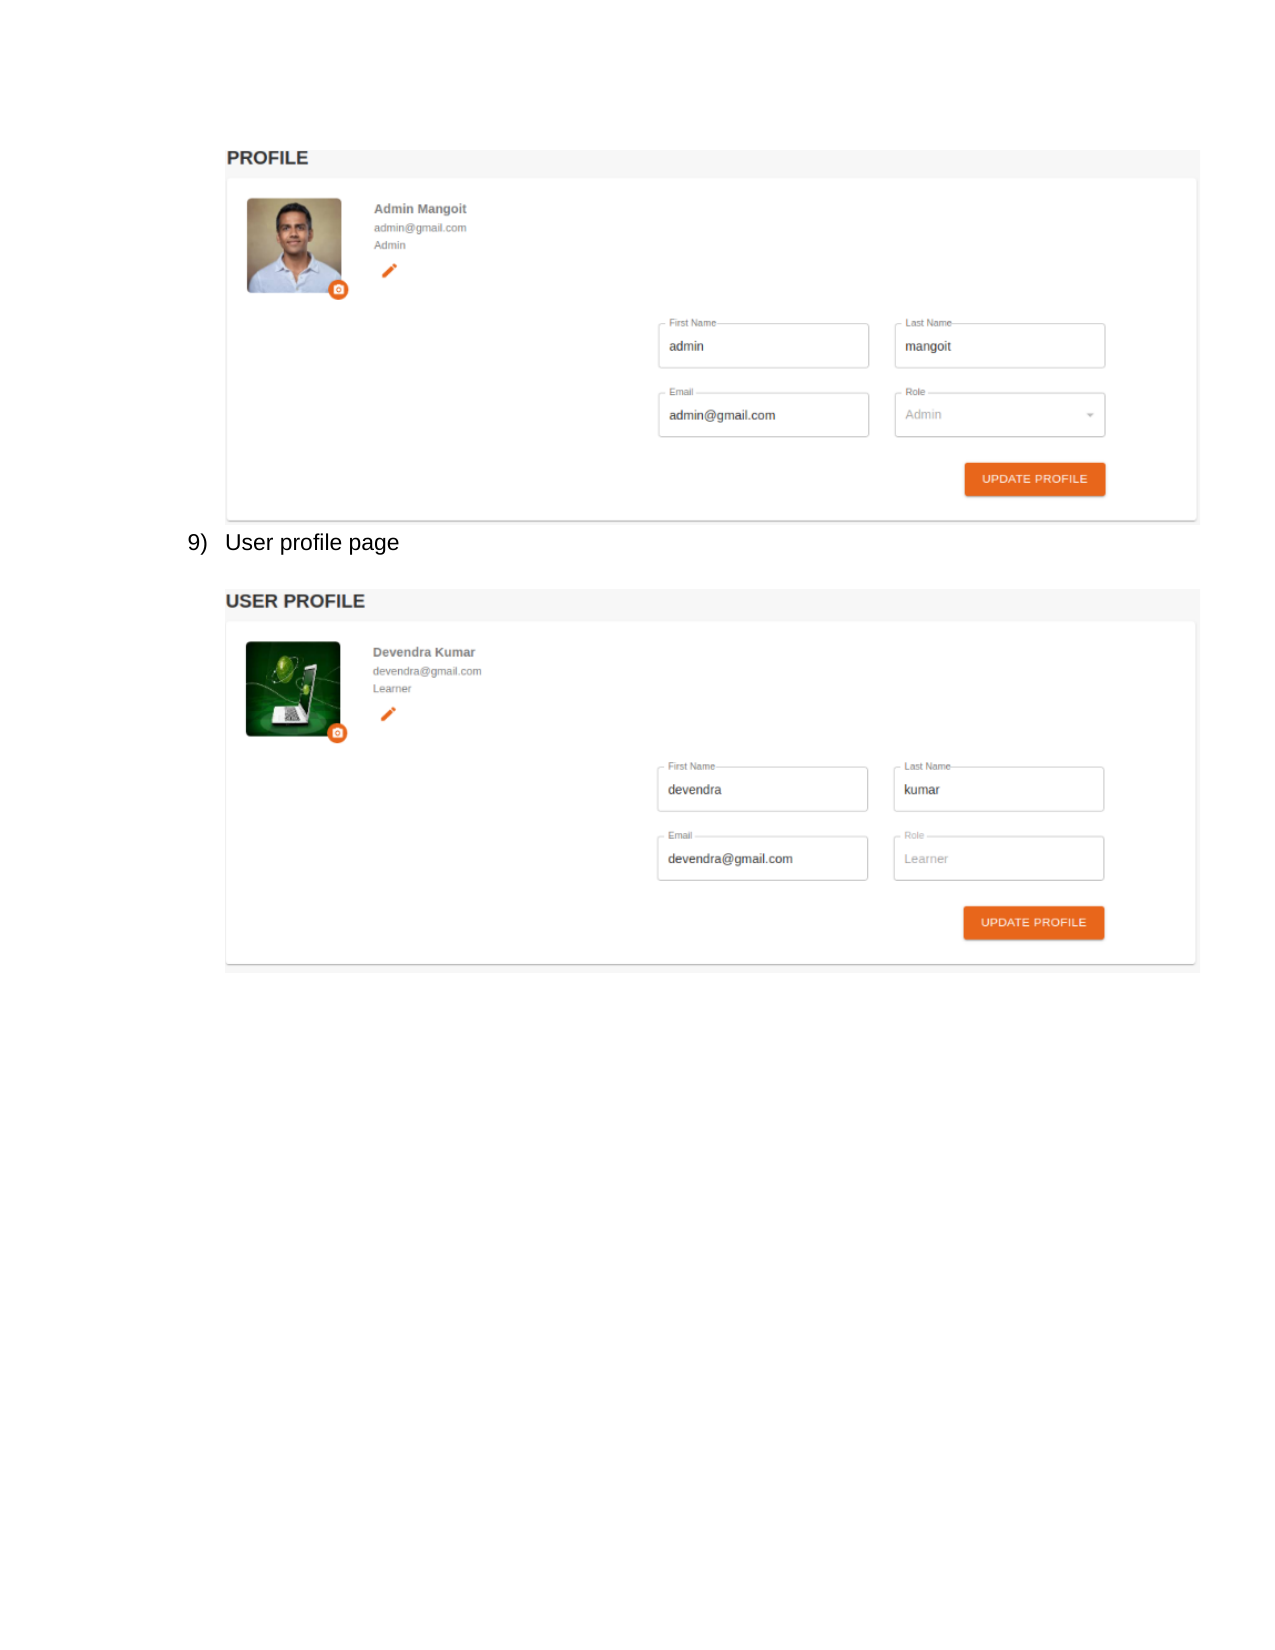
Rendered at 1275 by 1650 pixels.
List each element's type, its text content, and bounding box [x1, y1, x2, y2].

list User profile page [187, 529, 1125, 555]
picture [225, 150, 1200, 525]
picture [225, 589, 1200, 973]
